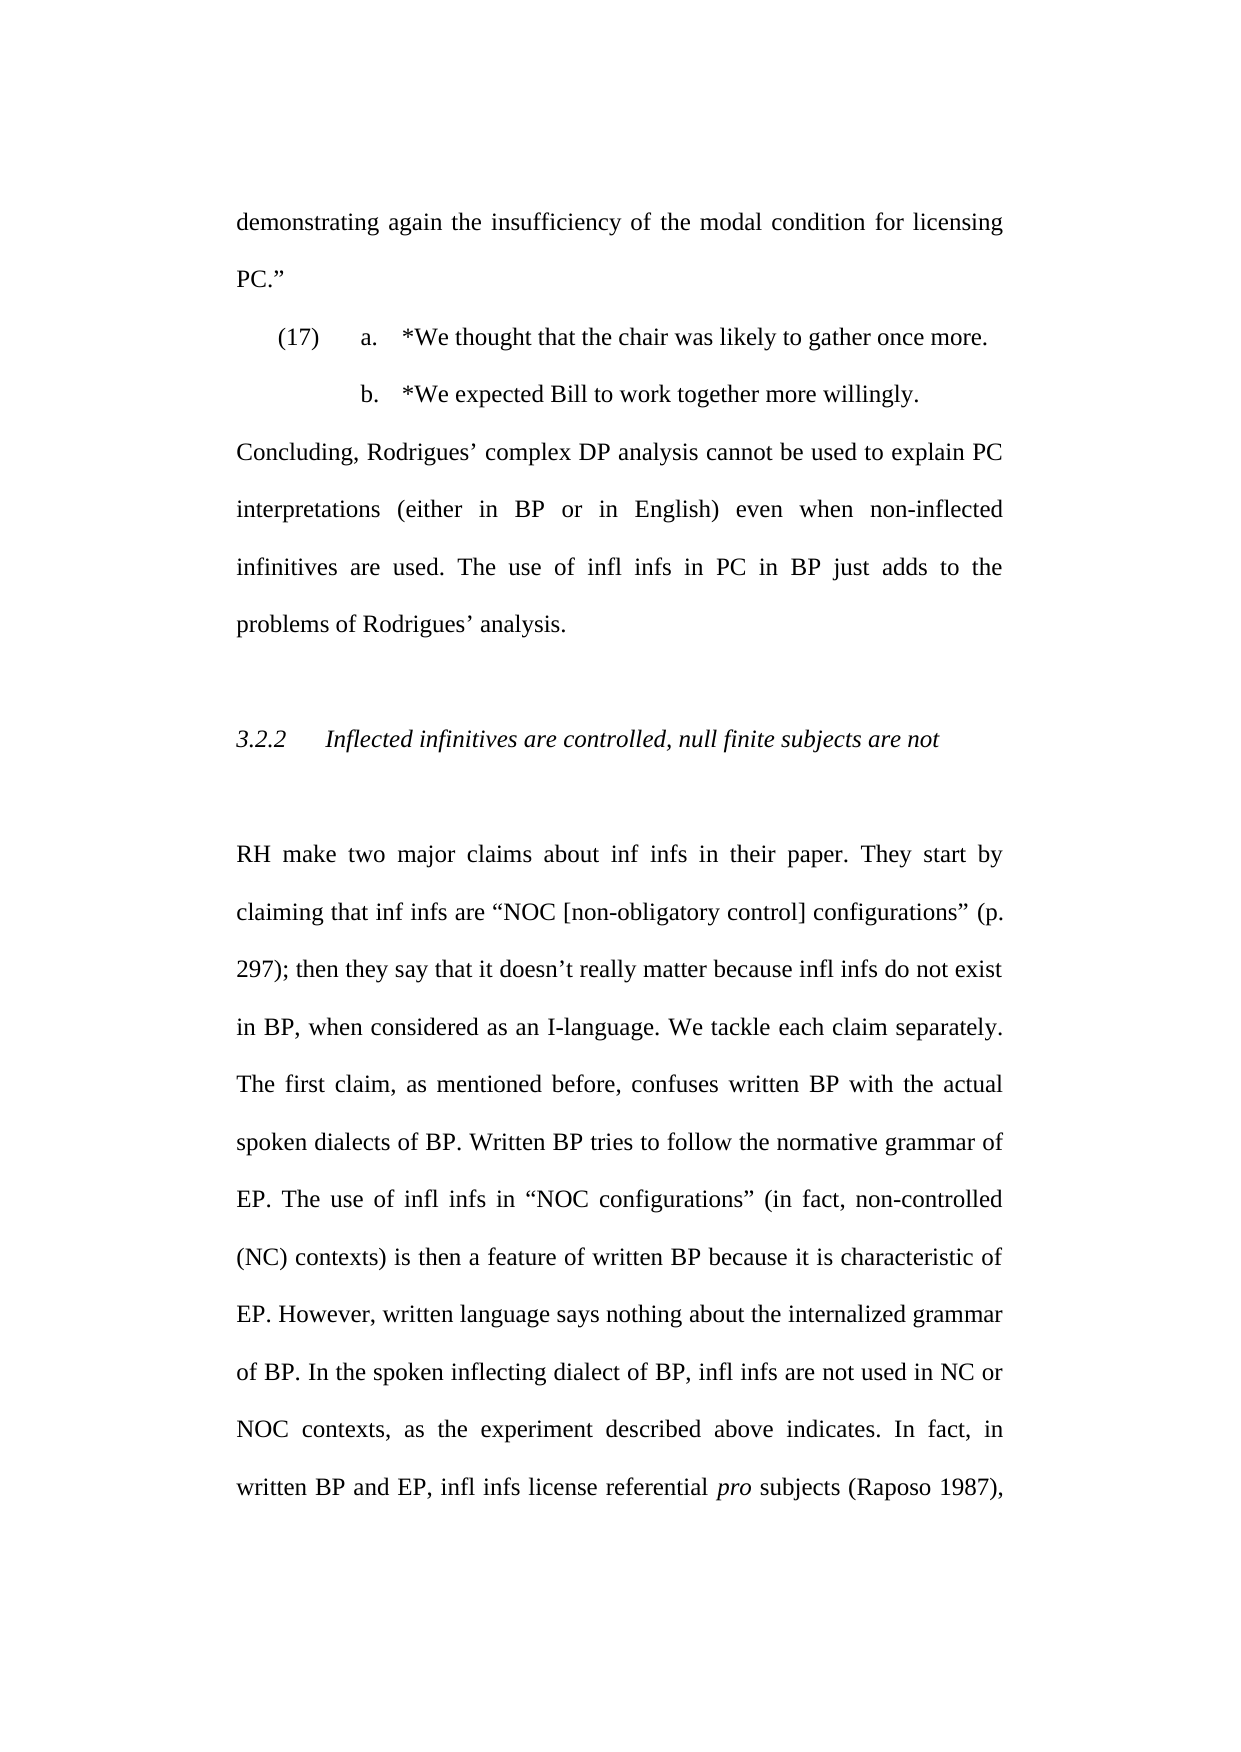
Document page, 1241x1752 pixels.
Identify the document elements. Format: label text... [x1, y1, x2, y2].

text (17) a. *We thought that the chair was likely to gather once more. [236, 322, 1004, 351]
text b. *We expected Bill to work together more willingly. [236, 379, 1004, 408]
text Fourth and last, the associative pro account fails to explain why raising complements never exhibit PC, as shown by Landau’s examples in (17). Landau points out that “many raising predicates are clearly modal, demonstrating again the insufficiency of the modal condition for licensing PC.” [236, 207, 1004, 293]
text Concluding, Rodrigues’ complex DP analysis cannot be used to explain PC interpretations (either in BP or in English) even when non-inflected infinitives are used. The use of infl infs in PC in BP just adds to the problems of Rodrigues’ analysis. [236, 437, 1004, 638]
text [236, 839, 1004, 1501]
text 3.2.2 Inflected infinitives are controlled, null finite subjects are not [236, 724, 1004, 753]
